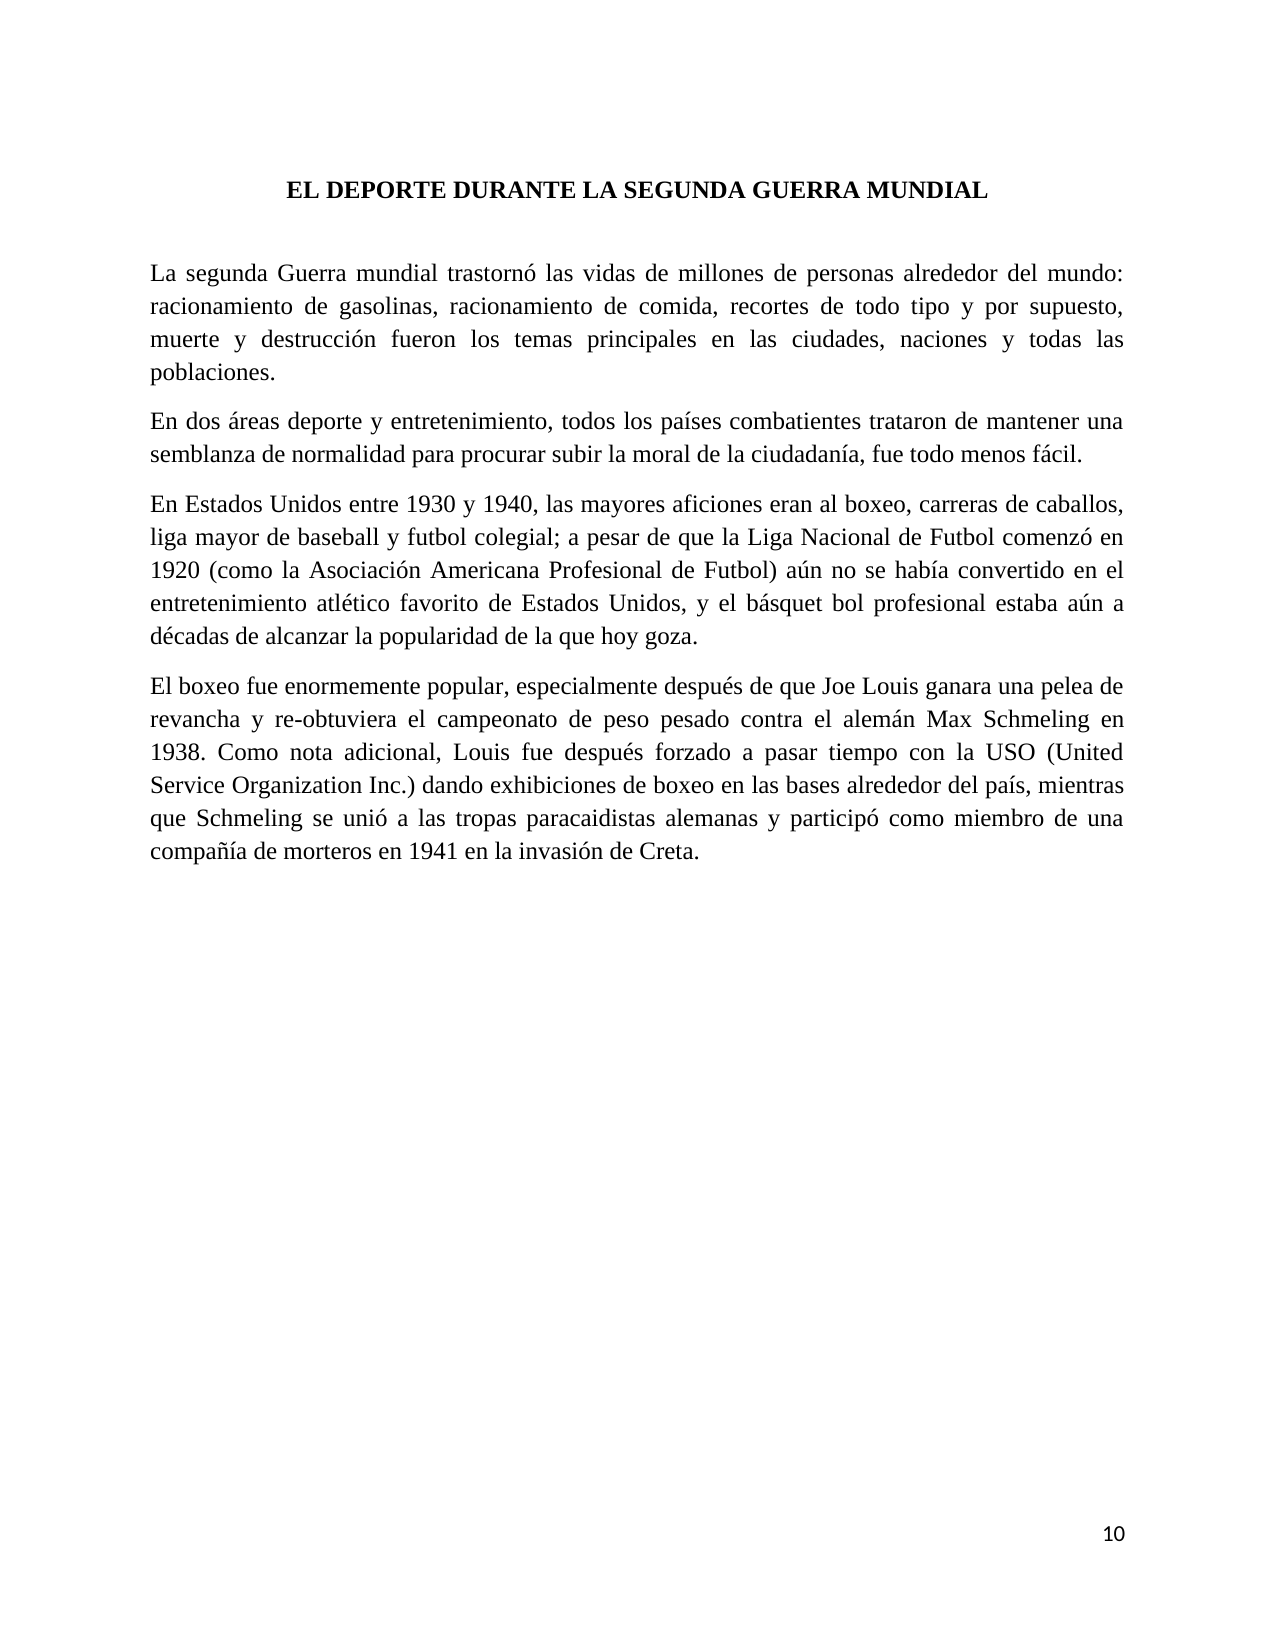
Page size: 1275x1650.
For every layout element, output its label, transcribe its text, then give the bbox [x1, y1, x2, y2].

text El boxeo fue enormemente popular, especialmente después de que Joe Louis ganara una pelea de revancha y re-obtuviera el campeonato de peso pesado contra el alemán Max Schmeling en 1938. Como nota adicional, Louis fue después forzado a pasar tiempo con la USO (United Service Organization Inc.) dando exhibiciones de boxeo en las bases alrededor del país, mientras que Schmeling se unió a las tropas paracaidistas alemanas y participó como miembro de una compañía de morteros en 1941 en la invasión de Creta. [150, 671, 1125, 865]
text En dos áreas deporte y entretenimiento, todos los países combatientes trataron de mantener una semblanza de normalidad para procurar subir la moral de la ciudadanía, fue todo menos fácil. [150, 406, 1125, 468]
text En Estados Unidos entre 1930 y 1940, las mayores aficiones eran al boxeo, carreras de caballos, liga mayor de baseball y futbol colegial; a pesar de que la Liga Nacional de Futbol comenzó en 1920 (como la Asociación Americana Profesional de Futbol) aún no se había convertido en el entretenimiento atlético favorito de Estados Unidos, y el básquet bol profesional estaba aún a décadas de alcanzar la popularidad de la que hoy goza. [150, 489, 1125, 650]
subtitle EL DEPORTE DURANTE LA SEGUNDA GUERRA MUNDIAL [150, 175, 1125, 204]
text La segunda Guerra mundial trastornó las vidas de millones de personas alrededor del mundo: racionamiento de gasolinas, racionamiento de comida, recortes de todo tipo y por supuesto, muerte y destrucción fueron los temas principales en las ciudades, naciones y todas las poblaciones. [150, 258, 1125, 386]
